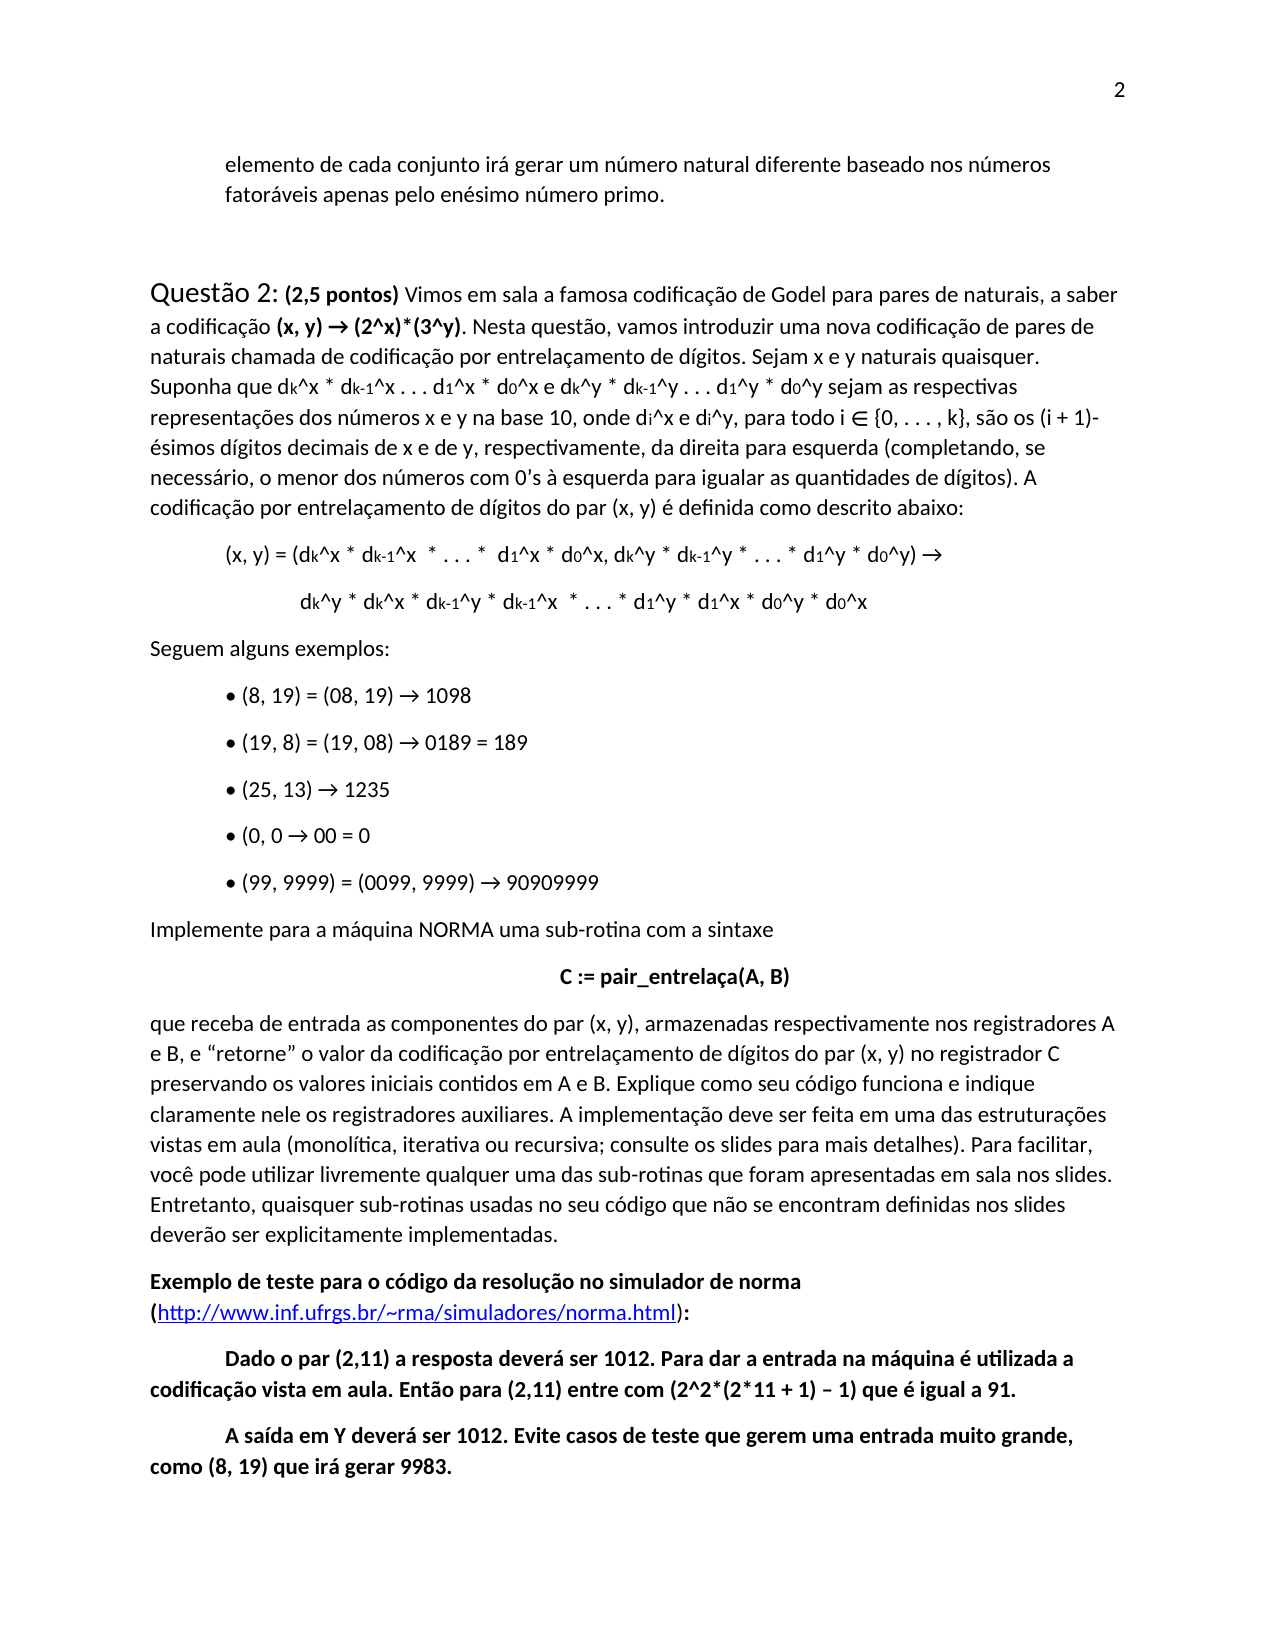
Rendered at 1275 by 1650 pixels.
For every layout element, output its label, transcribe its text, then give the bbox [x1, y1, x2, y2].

text • (99, 9999) = (0099, 9999) → 90909999 [150, 868, 1125, 896]
text Implemente para a máquina NORMA uma sub-rotina com a sintaxe [150, 915, 1125, 943]
text • (19, 8) = (19, 08) → 0189 = 189 [150, 728, 1125, 756]
text C := pair_entrelaça(A, B) [150, 962, 1125, 990]
text • (25, 13) → 1235 [150, 775, 1125, 803]
text A saída em Y deverá ser 1012. Evite casos de teste que gerem uma entrada muito grande, como (8, 19) que irá gerar 9983. [150, 1422, 1125, 1480]
text (x, y) = (dk^x * dk-1^x * . . . * d1^x * d0^x, dk^y * dk-1^y * . . . * d1^y * d0^y) → [150, 540, 1125, 568]
text Seguem alguns exemplos: [150, 634, 1125, 662]
text dk^y * dk^x * dk-1^y * dk-1^x * . . . * d1^y * d1^x * d0^y * d0^x [225, 587, 1125, 615]
text que receba de entrada as componentes do par (x, y), armazenadas respectivamente nos registradores A e B, e “retorne” o valor da codificação por entrelaçamento de dígitos do par (x, y) no registrador C preservando os valores iniciais contidos em A e B. Explique como seu código funciona e indique claramente nele os registradores auxiliares. A implementação deve ser feita em uma das estruturações vistas em aula (monolítica, iterativa ou recursiva; consulte os slides para mais detalhes). Para facilitar, você pode utilizar livremente qualquer uma das sub-rotinas que foram apresentadas em sala nos slides. Entretanto, quaisquer sub-rotinas usadas no seu código que não se encontram definidas nos slides deverão ser explicitamente implementadas. [150, 1009, 1125, 1248]
text Exemplo de teste para o código da resolução no simulador de norma (http://www.inf.ufrgs.br/~rma/simuladores/norma.html): [150, 1267, 1125, 1326]
text Dado o par (2,11) a resposta deverá ser 1012. Para dar a entrada na máquina é utilizada a codificação vista em aula. Então para (2,11) entre com (2^2*(2*11 + 1) – 1) que é igual a 91. [150, 1344, 1125, 1403]
text • (0, 0 → 00 = 0 [150, 822, 1125, 849]
text Questão 2: (2,5 pontos) Vimos em sala a famosa codificação de Godel para pares de naturais, a saber a codificação (x, y) → (2^x)*(3^y). Nesta questão, vamos introduzir uma nova codificação de pares de naturais chamada de codificação por entrelaçamento de dígitos. Sejam x e y naturais quaisquer. Suponha que dk^x * dk-1^x . . . d1^x * d0^x e dk^y * dk-1^y . . . d1^y * d0^y sejam as respectivas representações dos números x e y na base 10, onde di^x e di^y, para todo i ∈ {0, . . . , k}, são os (i + 1)-ésimos dígitos decimais de x e de y, respectivamente, da direita para esquerda (completando, se necessário, o menor dos números com 0’s à esquerda para igualar as quantidades de dígitos). A codificação por entrelaçamento de dígitos do par (x, y) é definida como descrito abaixo: [150, 274, 1125, 521]
text • (8, 19) = (08, 19) → 1098 [150, 681, 1125, 709]
